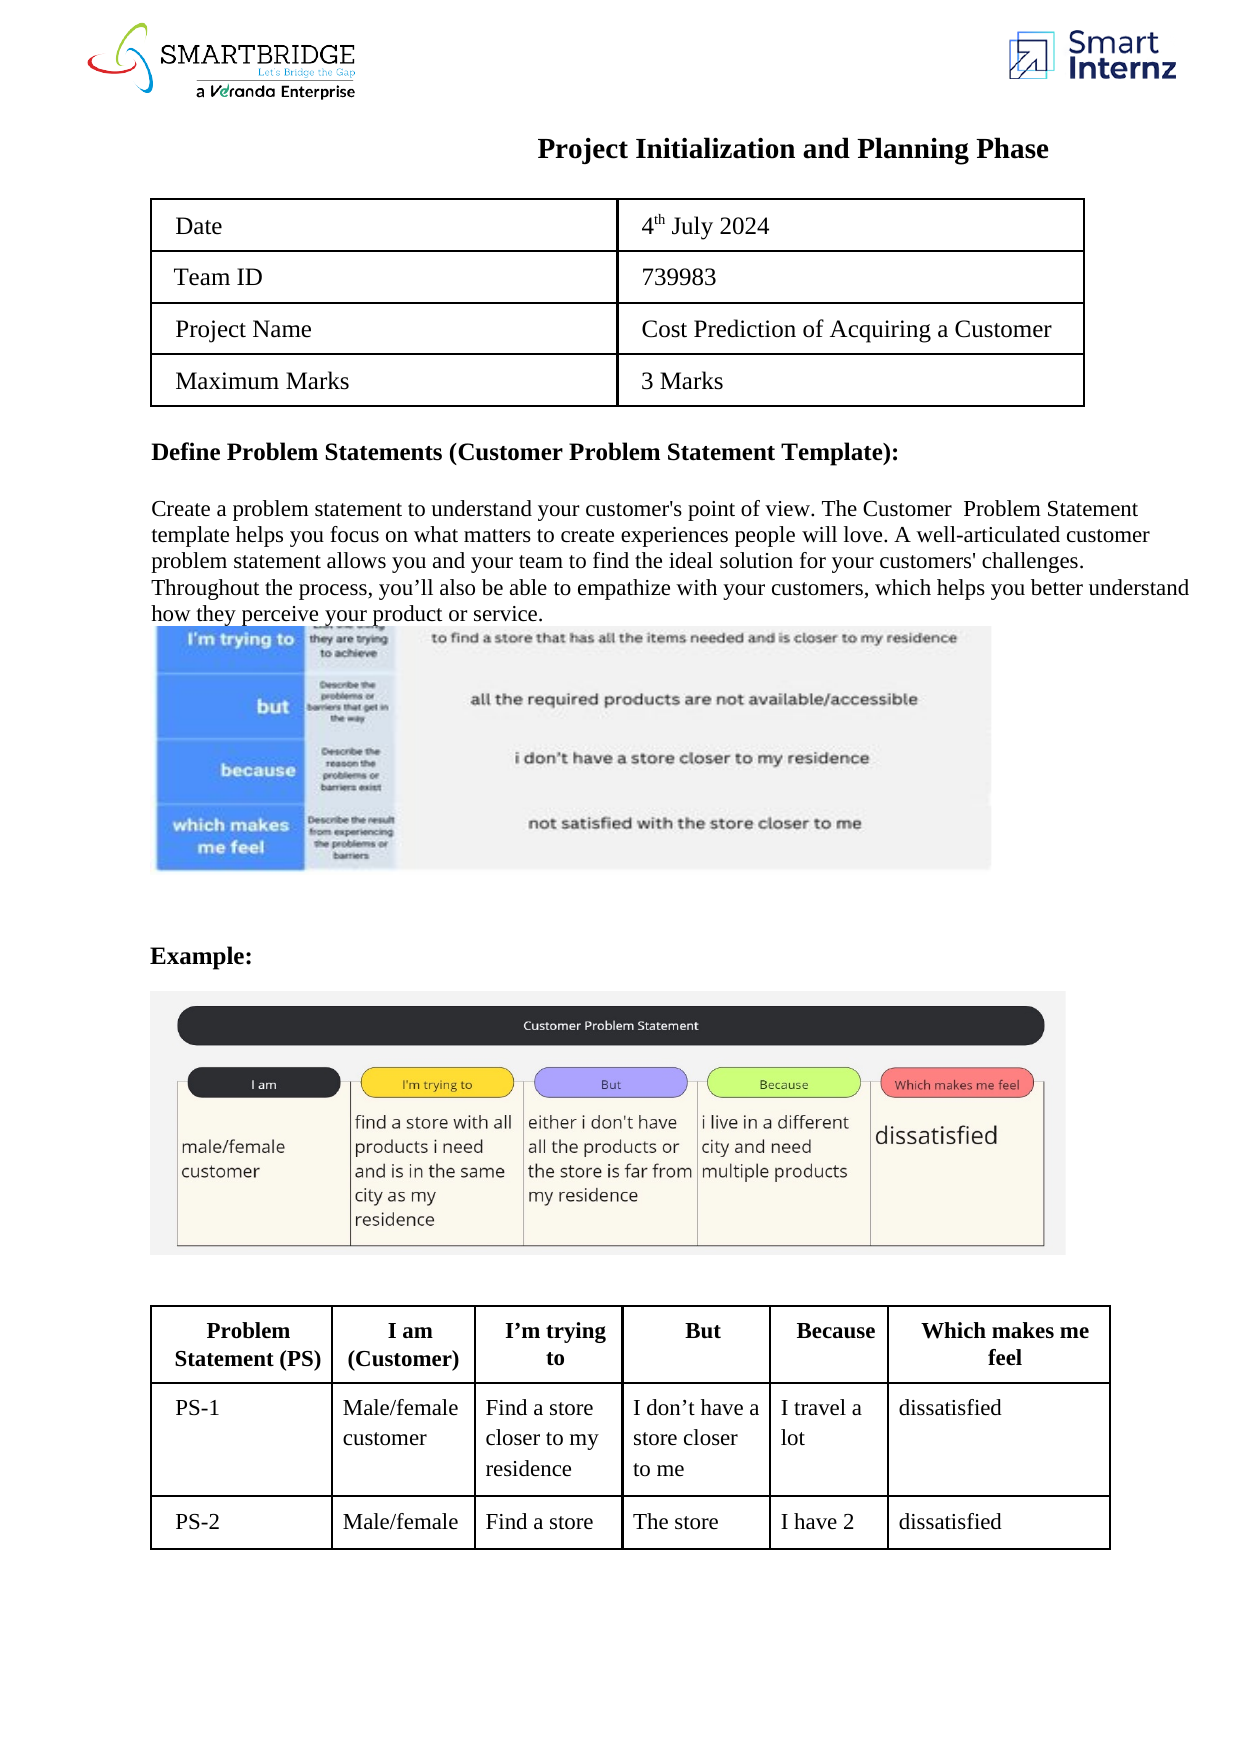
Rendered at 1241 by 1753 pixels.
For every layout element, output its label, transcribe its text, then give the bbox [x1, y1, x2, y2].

table_cell PS-2 [152, 1497, 331, 1548]
table_cell Find a store closer to my residence [476, 1384, 621, 1495]
table_cell Maximum Marks [152, 355, 616, 405]
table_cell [333, 1497, 474, 1548]
table_cell Male/female customer [333, 1384, 474, 1495]
table_cell Team ID [152, 252, 616, 302]
picture [73, 0, 370, 122]
text Project Initialization and Planning Phase [150, 131, 1198, 165]
table_cell Cost Prediction of Acquiring a Customer [619, 304, 1083, 353]
table_cell I don’t have a store closer to me [624, 1384, 769, 1495]
table_header I’m trying to [476, 1307, 621, 1382]
text Example: [150, 941, 1198, 970]
table_cell I have 2 children [771, 1497, 887, 1548]
table_header I am (Customer) [333, 1307, 474, 1382]
picture [1004, 30, 1181, 79]
table_header Which makes me feel [889, 1307, 1109, 1382]
picture [150, 626, 992, 875]
table_header Problem Statement (PS) [152, 1307, 331, 1382]
table_header Date [152, 200, 616, 250]
table_cell I travel a lot [771, 1384, 887, 1495]
table_cell PS-1 [152, 1384, 331, 1495]
table_header But [624, 1307, 769, 1382]
picture [150, 991, 1066, 1255]
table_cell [624, 1497, 769, 1548]
table_cell 739983 [619, 252, 1083, 302]
table_cell dissatisfied [889, 1497, 1109, 1548]
table_cell dissatisfied [889, 1384, 1109, 1495]
table_cell 3 Marks [619, 355, 1083, 405]
table_header 4th July 2024 [619, 200, 1083, 250]
text Define Problem Statements (Customer Problem Statement Template): [151, 437, 1198, 466]
text Create a problem statement to understand your customer's point of view. The Customer Problem Statement template helps you focus on what matters to create experiences people will love. A well-articulated customer problem statement allows you and your team to find the ideal solution for your customers' challenges. Throughout the process, you’ll also be able to empathize with your customers, which helps you better understand how they perceive your product or service. [151, 495, 1198, 626]
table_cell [476, 1497, 621, 1548]
table_cell Project Name [152, 304, 616, 353]
table_header Because [771, 1307, 887, 1382]
